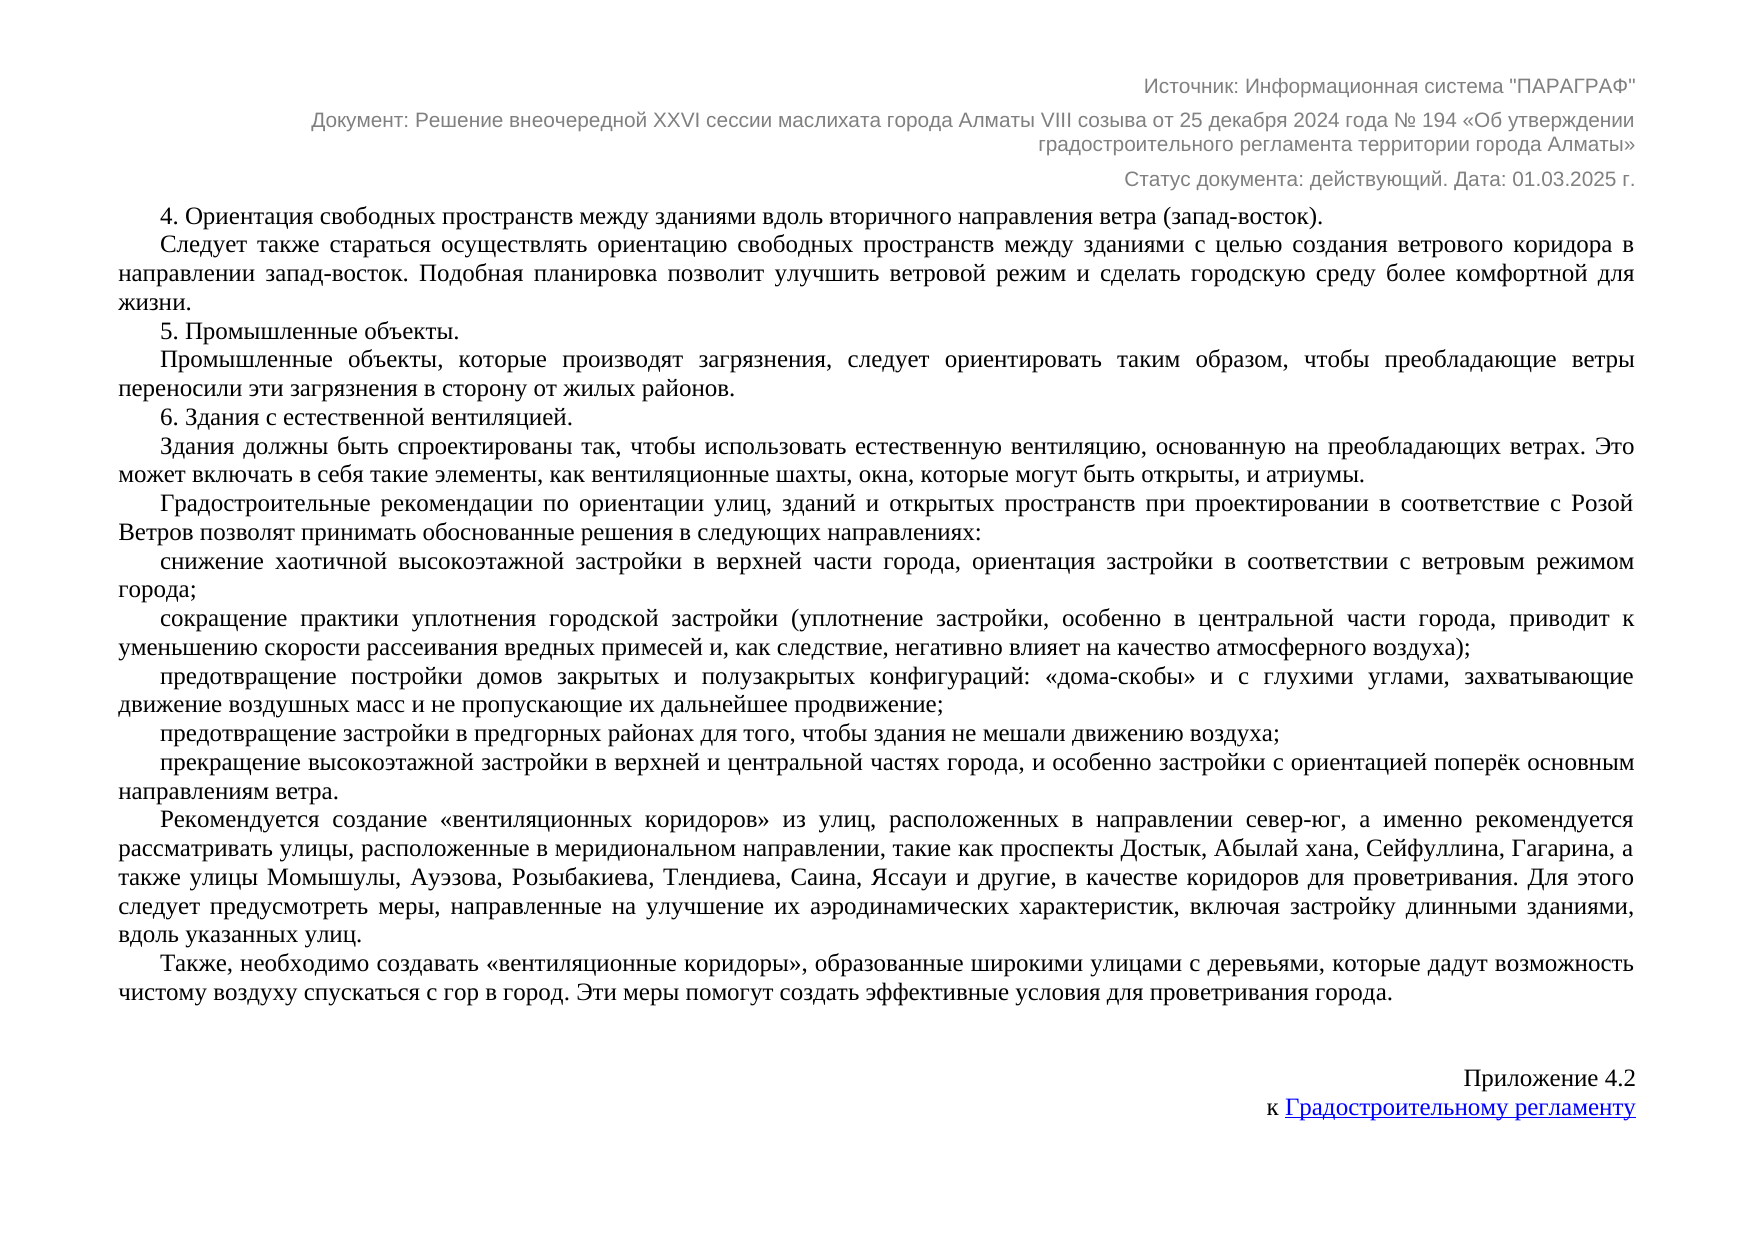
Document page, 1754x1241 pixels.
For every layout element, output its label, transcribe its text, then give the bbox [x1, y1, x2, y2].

text сокращение практики уплотнения городской застройки (уплотнение застройки, особенно в центральной части города, приводит к уменьшению скорости рассеивания вредных примесей и, как следствие, негативно влияет на качество атмосферного воздуха); [118, 603, 1636, 661]
text к Градостроительному регламенту [118, 1092, 1636, 1121]
text Следует также стараться осуществлять ориентацию свободных пространств между зданиями с целью создания ветрового коридора в направлении запад-восток. Подобная планировка позволит улучшить ветровой режим и сделать городскую среду более комфортной для жизни. [118, 229, 1636, 316]
text Градостроительные рекомендации по ориентации улиц, зданий и открытых пространств при проектировании в соответствие с Розой Ветров позволят принимать обоснованные решения в следующих направлениях: [118, 488, 1636, 546]
text Здания должны быть спроектированы так, чтобы использовать естественную вентиляцию, основанную на преобладающих ветрах. Это может включать в себя такие элементы, как вентиляционные шахты, окна, которые могут быть открыты, и атриумы. [118, 431, 1636, 488]
text Также, необходимо создавать «вентиляционные коридоры», образованные широкими улицами с деревьями, которые дадут возможность чистому воздуху спускаться с гор в город. Эти меры помогут создать эффективные условия для проветривания города. [118, 948, 1636, 1006]
text предотвращение постройки домов закрытых и полузакрытых конфигураций: «дома-скобы» и с глухими углами, захватывающие движение воздушных масс и не пропускающие их дальнейшее продвижение; [118, 661, 1636, 718]
text снижение хаотичной высокоэтажной застройки в верхней части города, ориентация застройки в соответствии с ветровым режимом города; [118, 546, 1636, 603]
text Рекомендуется создание «вентиляционных коридоров» из улиц, расположенных в направлении север-юг, а именно рекомендуется рассматривать улицы, расположенные в меридиональном направлении, такие как проспекты Достык, Абылай хана, Сейфуллина, Гагарина, а также улицы Момышулы, Ауэзова, Розыбакиева, Тлендиева, Саина, Яссауи и другие, в качестве коридоров для проветривания. Для этого следует предусмотреть меры, направленные на улучшение их аэродинамических характеристик, включая застройку длинными зданиями, вдоль указанных улиц. [118, 804, 1636, 948]
text 5. Промышленные объекты. [118, 316, 1636, 344]
text предотвращение застройки в предгорных районах для того, чтобы здания не мешали движению воздуха; [118, 718, 1636, 747]
text Приложение 4.2 [118, 1063, 1636, 1092]
text 6. Здания с естественной вентиляцией. [118, 402, 1636, 431]
text Промышленные объекты, которые производят загрязнения, следует ориентировать таким образом, чтобы преобладающие ветры переносили эти загрязнения в сторону от жилых районов. [118, 344, 1636, 402]
text 4. Ориентация свободных пространств между зданиями вдоль вторичного направления ветра (запад-восток). [118, 201, 1636, 229]
text прекращение высокоэтажной застройки в верхней и центральной частях города, и особенно застройки с ориентацией поперёк основным направлениям ветра. [118, 747, 1636, 804]
